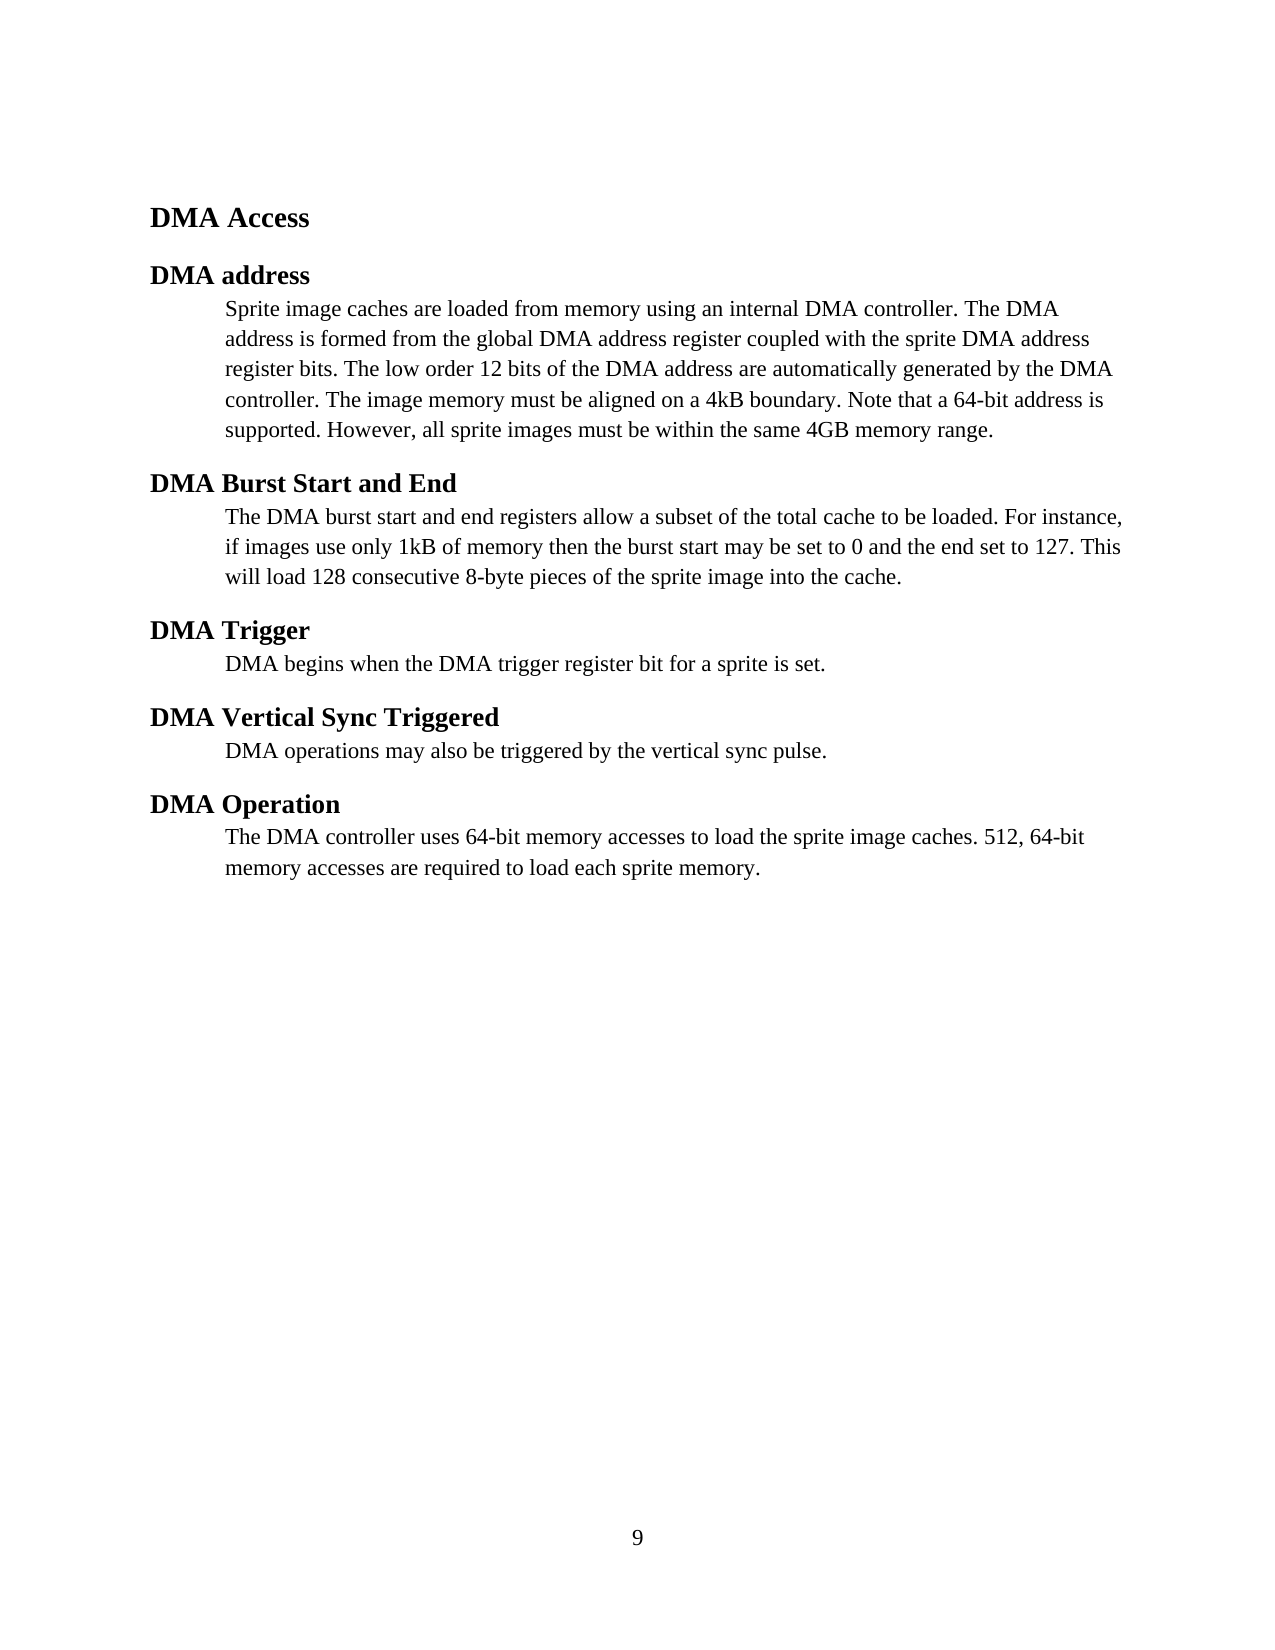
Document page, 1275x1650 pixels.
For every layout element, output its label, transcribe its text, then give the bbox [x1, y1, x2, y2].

subtitle DMA Operation [150, 788, 1125, 819]
text Sprite image caches are loaded from memory using an internal DMA controller. The DMA address is formed from the global DMA address register coupled with the sprite DMA address register bits. The low order 12 bits of the DMA address are automatically generated by the DMA controller. The image memory must be aligned on a 4kB boundary. Note that a 64-bit address is supported. However, all sprite images must be within the same 4GB memory range. [225, 295, 1125, 442]
subtitle DMA Vertical Sync Triggered [150, 701, 1125, 732]
subtitle DMA Access [150, 200, 1125, 233]
text The DMA controller uses 64-bit memory accesses to load the sprite image caches. 512, 64-bit memory accesses are required to load each sprite memory. [225, 823, 1125, 880]
subtitle DMA address [150, 259, 1125, 291]
subtitle DMA Trigger [150, 614, 1125, 645]
text DMA begins when the DMA trigger register bit for a sprite is set. [225, 650, 1125, 676]
text DMA operations may also be triggered by the vertical sync pulse. [225, 737, 1125, 763]
text The DMA burst start and end registers allow a subset of the total cache to be loaded. For instance, if images use only 1kB of memory then the burst start may be set to 0 and the end set to 127. This will load 128 consecutive 8-byte pieces of the sprite image into the cache. [225, 503, 1125, 589]
subtitle DMA Burst Start and End [150, 467, 1125, 498]
